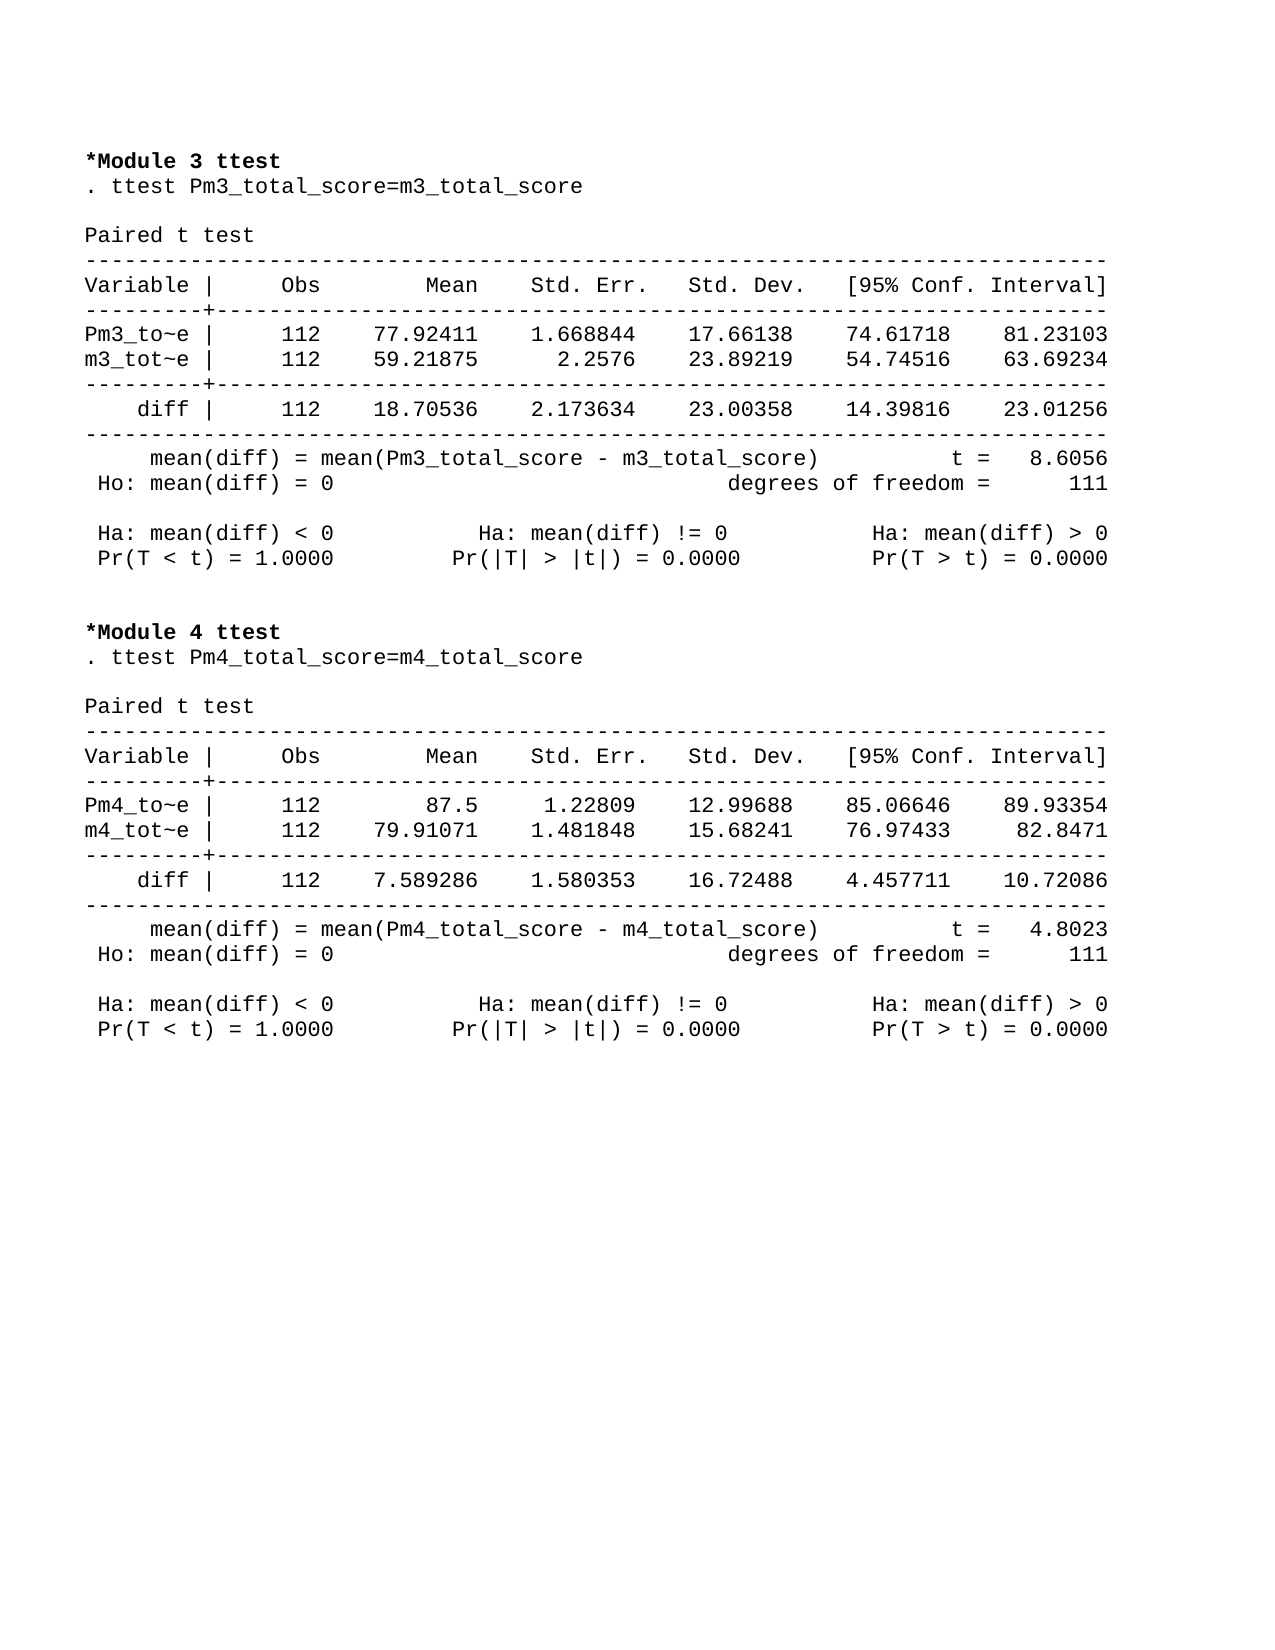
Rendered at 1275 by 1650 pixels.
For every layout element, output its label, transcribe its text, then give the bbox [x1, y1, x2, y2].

text . ttest Pm4_total_score=m4_total_score [84, 646, 1228, 671]
text *Module 4 ttest [84, 621, 1228, 646]
text mean(diff) = mean(Pm4_total_score - m4_total_score) t = 4.8023 [84, 918, 1228, 943]
text ---------+-------------------------------------------------------------------- [84, 770, 1228, 794]
text m3_tot~e | 112 59.21875 2.2576 23.89219 54.74516 63.69234 [84, 348, 1228, 373]
text m4_tot~e | 112 79.91071 1.481848 15.68241 76.97433 82.8471 [84, 819, 1228, 844]
text Variable | Obs Mean Std. Err. Std. Dev. [95% Conf. Interval] [84, 274, 1228, 299]
text ---------+-------------------------------------------------------------------- [84, 299, 1228, 323]
text mean(diff) = mean(Pm3_total_score - m3_total_score) t = 8.6056 [84, 447, 1228, 472]
text Pr(T < t) = 1.0000 Pr(|T| > |t|) = 0.0000 Pr(T > t) = 0.0000 [84, 547, 1228, 571]
text ---------+-------------------------------------------------------------------- [84, 373, 1228, 398]
text . ttest Pm3_total_score=m3_total_score [84, 175, 1228, 199]
text Paired t test [84, 695, 1228, 720]
text Ha: mean(diff) < 0 Ha: mean(diff) != 0 Ha: mean(diff) > 0 [84, 993, 1228, 1018]
text ------------------------------------------------------------------------------ [84, 894, 1228, 918]
text Pm4_to~e | 112 87.5 1.22809 12.99688 85.06646 89.93354 [84, 794, 1228, 819]
text Variable | Obs Mean Std. Err. Std. Dev. [95% Conf. Interval] [84, 745, 1228, 770]
text Pr(T < t) = 1.0000 Pr(|T| > |t|) = 0.0000 Pr(T > t) = 0.0000 [84, 1018, 1228, 1042]
text Pm3_to~e | 112 77.92411 1.668844 17.66138 74.61718 81.23103 [84, 323, 1228, 348]
text Ho: mean(diff) = 0 degrees of freedom = 111 [84, 943, 1228, 968]
text Ho: mean(diff) = 0 degrees of freedom = 111 [84, 472, 1228, 497]
text diff | 112 18.70536 2.173634 23.00358 14.39816 23.01256 [84, 398, 1228, 423]
text Ha: mean(diff) < 0 Ha: mean(diff) != 0 Ha: mean(diff) > 0 [84, 522, 1228, 547]
text ------------------------------------------------------------------------------ [84, 720, 1228, 745]
text *Module 3 ttest [84, 150, 1228, 175]
text ---------+-------------------------------------------------------------------- [84, 844, 1228, 869]
text ------------------------------------------------------------------------------ [84, 423, 1228, 447]
text diff | 112 7.589286 1.580353 16.72488 4.457711 10.72086 [84, 869, 1228, 894]
text Paired t test [84, 224, 1228, 249]
text ------------------------------------------------------------------------------ [84, 249, 1228, 274]
